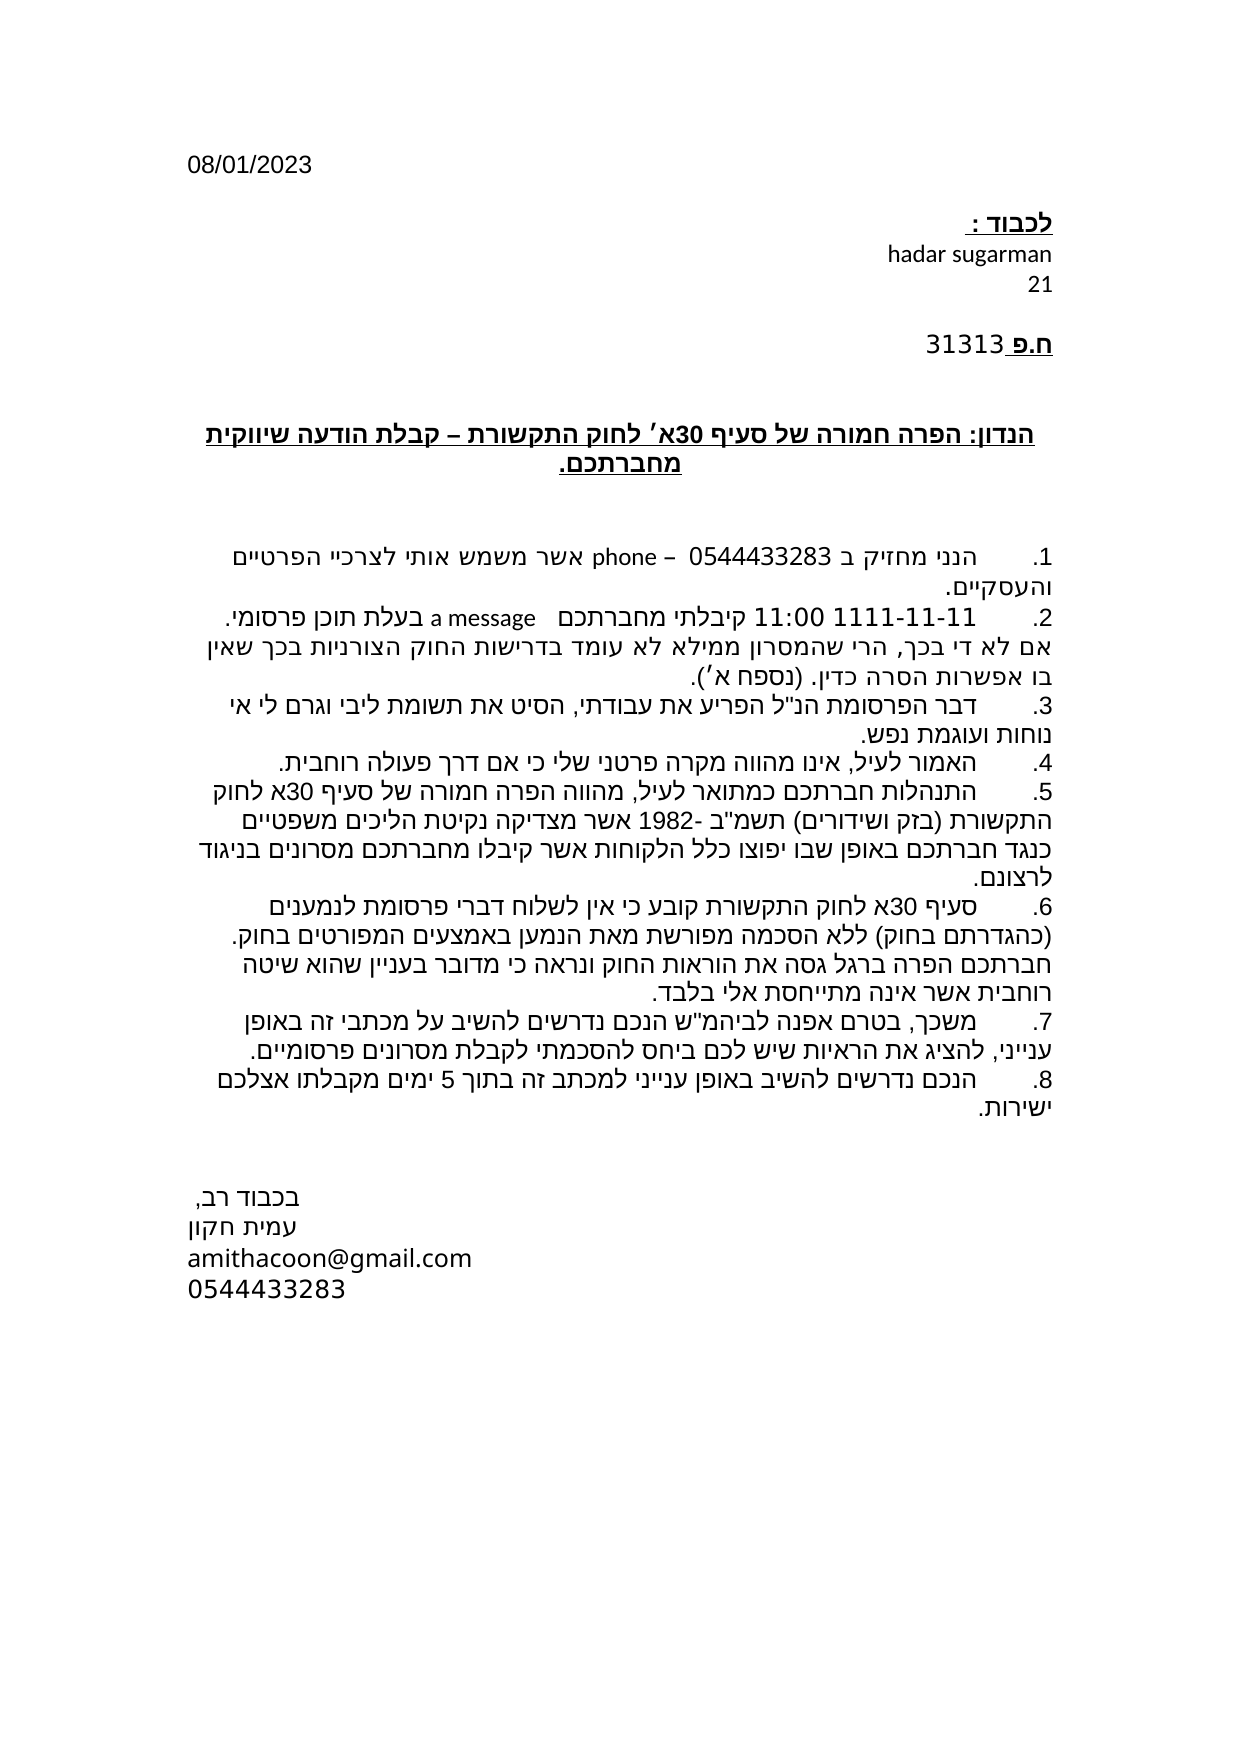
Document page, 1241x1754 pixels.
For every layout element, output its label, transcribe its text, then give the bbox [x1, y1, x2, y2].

text 6. סעיף 30א לחוק התקשורת קובע כי אין לשלוח דברי פרסומת לנמענים (כהגדרתם בחוק) ללא הסכמה מפורשת מאת הנמען באמצעים המפורטים בחוק. חברתכם הפרה ברגל גסה את הוראות החוק ונראה כי מדובר בעניין שהוא שיטה רוחבית אשר אינה מתייחסת אלי בלבד. [187, 892, 1053, 1007]
text 08/01/2023 [187, 150, 1053, 179]
text 0544433283 [187, 1275, 1053, 1304]
text 3. דבר הפרסומת הנ"ל הפריע את עבודתי, הסיט את תשומת ליבי וגרם לי אי נוחות ועוגמת נפש. [187, 691, 1053, 748]
text 5. התנהלות חברתכם כמתואר לעיל, מהווה הפרה חמורה של סעיף 30א לחוק התקשורת (בזק ושידורים) תשמ"ב -1982 אשר מצדיקה נקיטת הליכים משפטיים כנגד חברתכם באופן שבו יפוצו כלל הלקוחות אשר קיבלו מחברתכם מסרונים בניגוד לרצונם. [187, 777, 1053, 892]
text לכבוד : [187, 209, 1053, 238]
text בכבוד רב, [187, 1183, 1053, 1212]
text 2. 1111-11-11 11:00 קיבלתי מחברתכם a message בעלת תוכן פרסומי. אם לא די בכך, הרי שהמסרון ממילא לא עומד בדרישות החוק הצורניות בכך שאין בו אפשרות הסרה כדין. (נספח א׳). [187, 602, 1053, 691]
text hadar sugarman [187, 238, 1053, 268]
text ח.פ 31313 [187, 329, 1053, 359]
text 8. הנכם נדרשים להשיב באופן ענייני למכתב זה בתוך 5 ימים מקבלתו אצלכם ישירות. [187, 1064, 1053, 1122]
text עמית חקון [187, 1212, 1053, 1241]
text amithacoon@gmail.com [187, 1241, 1053, 1275]
text 4. האמור לעיל, אינו מהווה מקרה פרטני שלי כי אם דרך פעולה רוחבית. [187, 748, 1053, 777]
text 1. הנני מחזיק ב phone – 0544433283 אשר משמש אותי לצרכיי הפרטיים והעסקיים. [187, 538, 1053, 602]
text הנדון: הפרה חמורה של סעיף 30א׳ לחוק התקשורת – קבלת הודעה שיווקית מחברתכם. [187, 420, 1053, 477]
text 21 [187, 268, 1053, 299]
text 7. משכך, בטרם אפנה לביהמ"ש הנכם נדרשים להשיב על מכתבי זה באופן ענייני, להציג את הראיות שיש לכם ביחס להסכמתי לקבלת מסרונים פרסומיים. [187, 1007, 1053, 1064]
